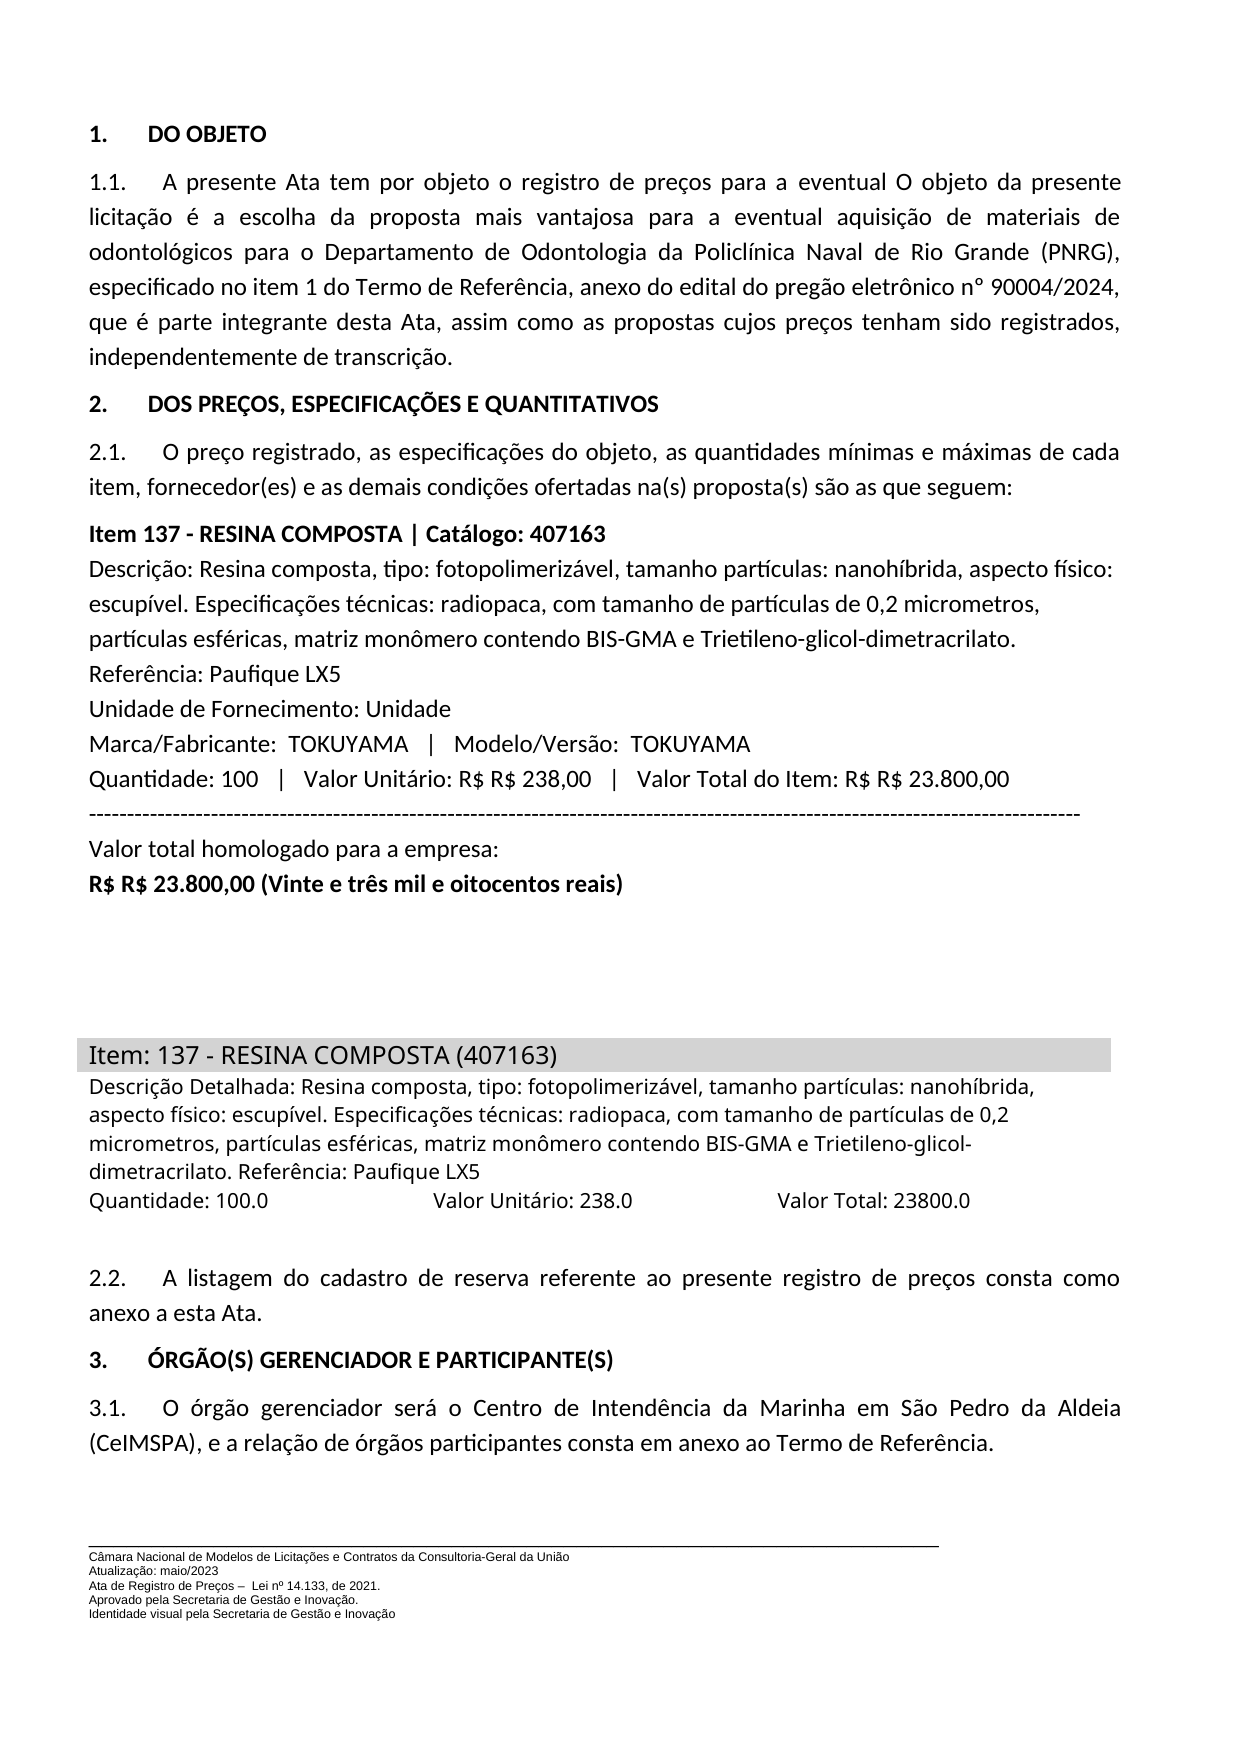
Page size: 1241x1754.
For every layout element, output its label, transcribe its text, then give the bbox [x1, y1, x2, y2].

text Item 137 - RESINA COMPOSTA | Catálogo: 407163 Descrição: Resina composta, tipo: fotopolimerizável, tamanho partículas: nanohíbrida, aspecto físico: escupível. Especificações técnicas: radiopaca, com tamanho de partículas de 0,2 micrometros, partículas esféricas, matriz monômero contendo BIS-GMA e Trietileno-glicol-dimetracrilato. Referência: Paufique LX5 Unidade de Fornecimento: Unidade Marca/Fabricante: TOKUYAMA | Modelo/Versão: TOKUYAMA Quantidade: 100 | Valor Unitário: R$ R$ 238,00 | Valor Total do Item: R$ R$ 23.800,00 ---------------------------------------------------------------------------------------------------------------------------------- Valor total homologado para a empresa: R$ R$ 23.800,00 (Vinte e três mil e oitocentos reais) [88, 518, 1122, 938]
list A presente Ata tem por objeto o registro de preços para a eventual O objeto da presente licitação é a escolha da proposta mais vantajosa para a eventual aquisição de materiais de odontológicos para o Departamento de Odontologia da Policlínica Naval de Rio Grande (PNRG), especificado no item 1 do Termo de Referência, anexo do edital do pregão eletrônico nº 90004/2024, que é parte integrante desta Ata, assim como as propostas cujos preços tenham sido registrados, independentemente de transcrição. [88, 166, 1122, 371]
list DO OBJETO [88, 118, 1122, 149]
list ÓRGÃO(S) GERENCIADOR E PARTICIPANTE(S) [88, 1344, 1122, 1375]
list A listagem do cadastro de reserva referente ao presente registro de preços consta como anexo a esta Ata. [88, 1262, 1122, 1327]
table_cell Quantidade: 100.0 [77, 1186, 422, 1214]
list DOS PREÇOS, ESPECIFICAÇÕES E QUANTITATIVOS [88, 388, 1122, 419]
table_cell Valor Unitário: 238.0 [422, 1186, 766, 1214]
list O órgão gerenciador será o Centro de Intendência da Marinha em São Pedro da Aldeia (CeIMSPA), e a relação de órgãos participantes consta em anexo ao Termo de Referência. [88, 1392, 1122, 1457]
table_cell Descrição Detalhada: Resina composta, tipo: fotopolimerizável, tamanho partículas: nanohíbrida, aspecto físico: escupível. Especificações técnicas: radiopaca, com tamanho de partículas de 0,2 micrometros, partículas esféricas, matriz monômero contendo BIS-GMA e Trietileno-glicol-dimetracrilato. Referência: Paufique LX5 [77, 1072, 1111, 1186]
table_header Item: 137 - RESINA COMPOSTA (407163) [77, 1038, 1111, 1072]
list O preço registrado, as especificações do objeto, as quantidades mínimas e máximas de cada item, fornecedor(es) e as demais condições ofertadas na(s) proposta(s) são as que seguem: [88, 436, 1122, 501]
table_cell Valor Total: 23800.0 [766, 1186, 1111, 1214]
